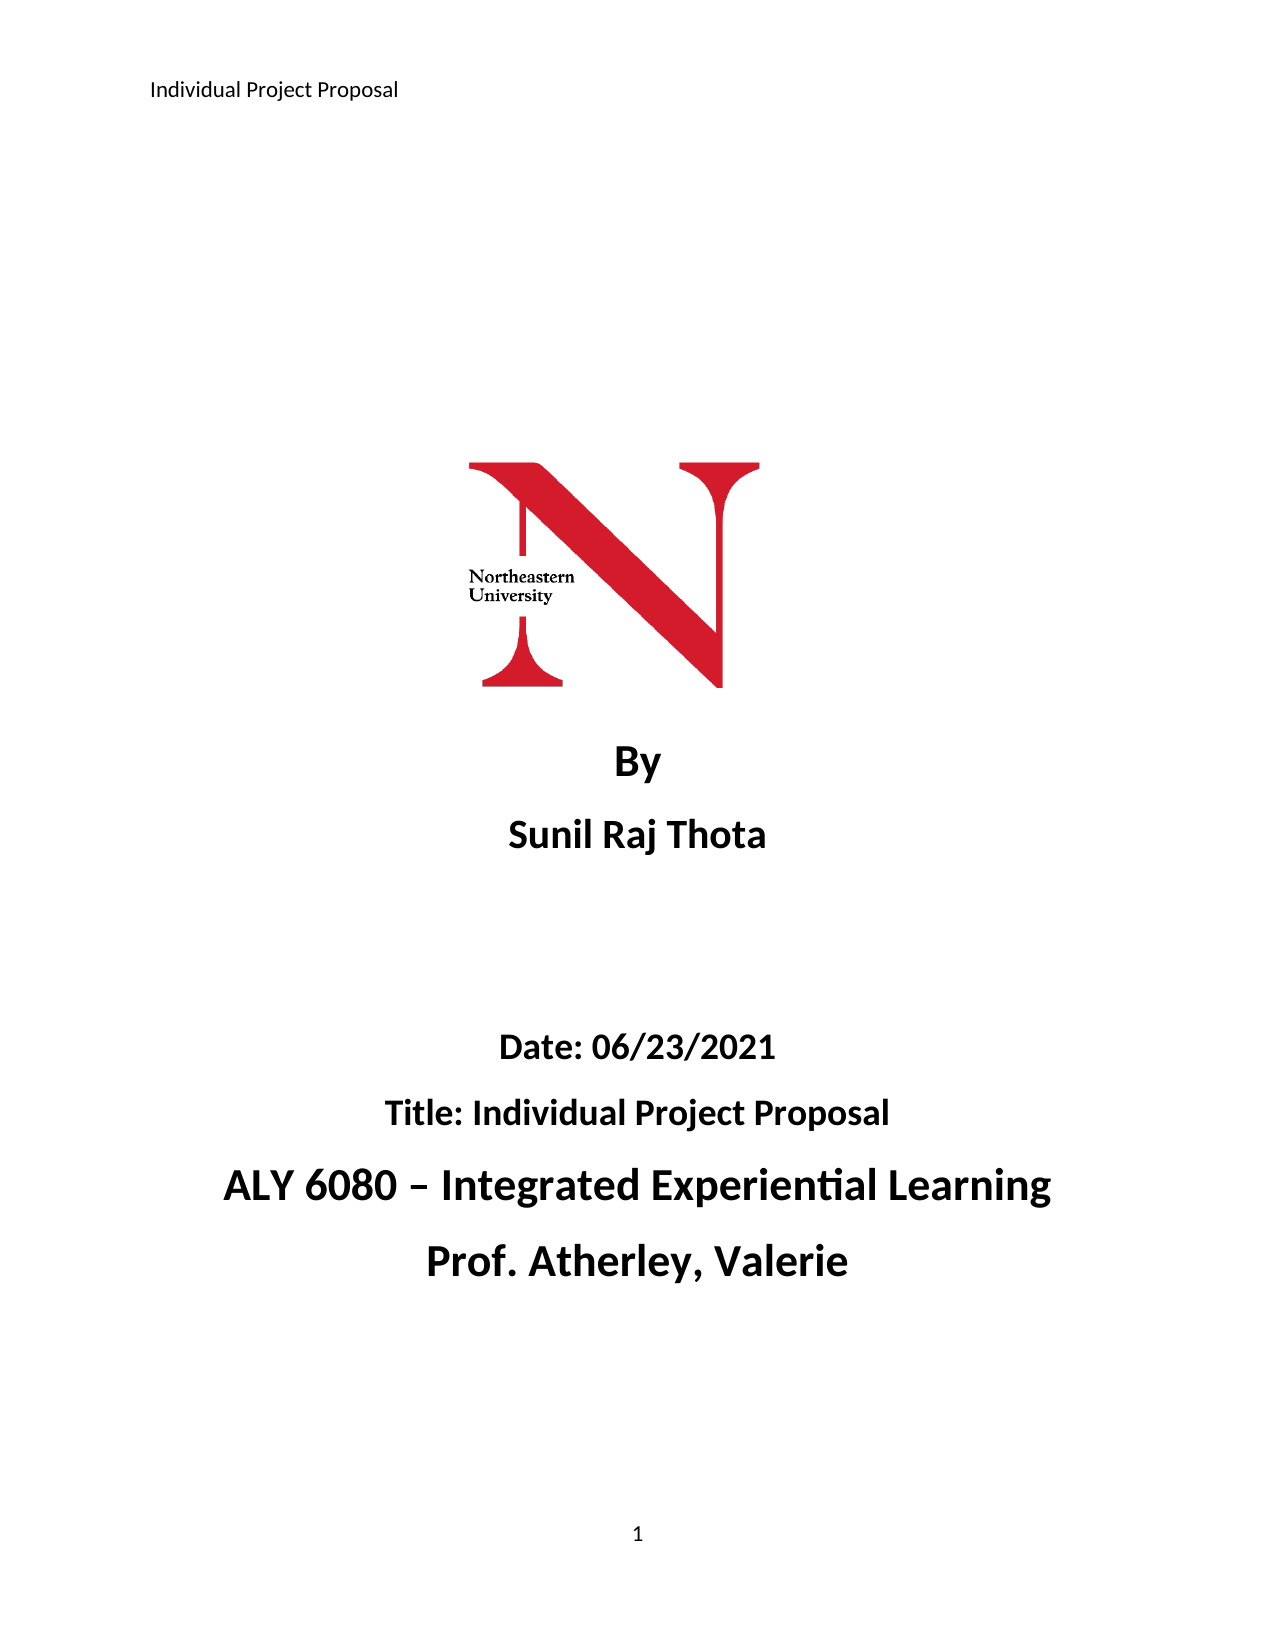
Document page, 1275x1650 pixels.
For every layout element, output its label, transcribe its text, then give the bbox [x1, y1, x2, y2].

text Sunil Raj Thota [150, 808, 1125, 859]
text By [150, 731, 1125, 787]
text Date: 06/23/2021 [150, 1023, 1125, 1069]
text Title: Individual Project Proposal [150, 1089, 1125, 1135]
picture [458, 455, 766, 693]
text ALY 6080 – Integrated Experiential Learning [150, 1155, 1125, 1211]
text Prof. Atherley, Valerie [150, 1232, 1125, 1288]
